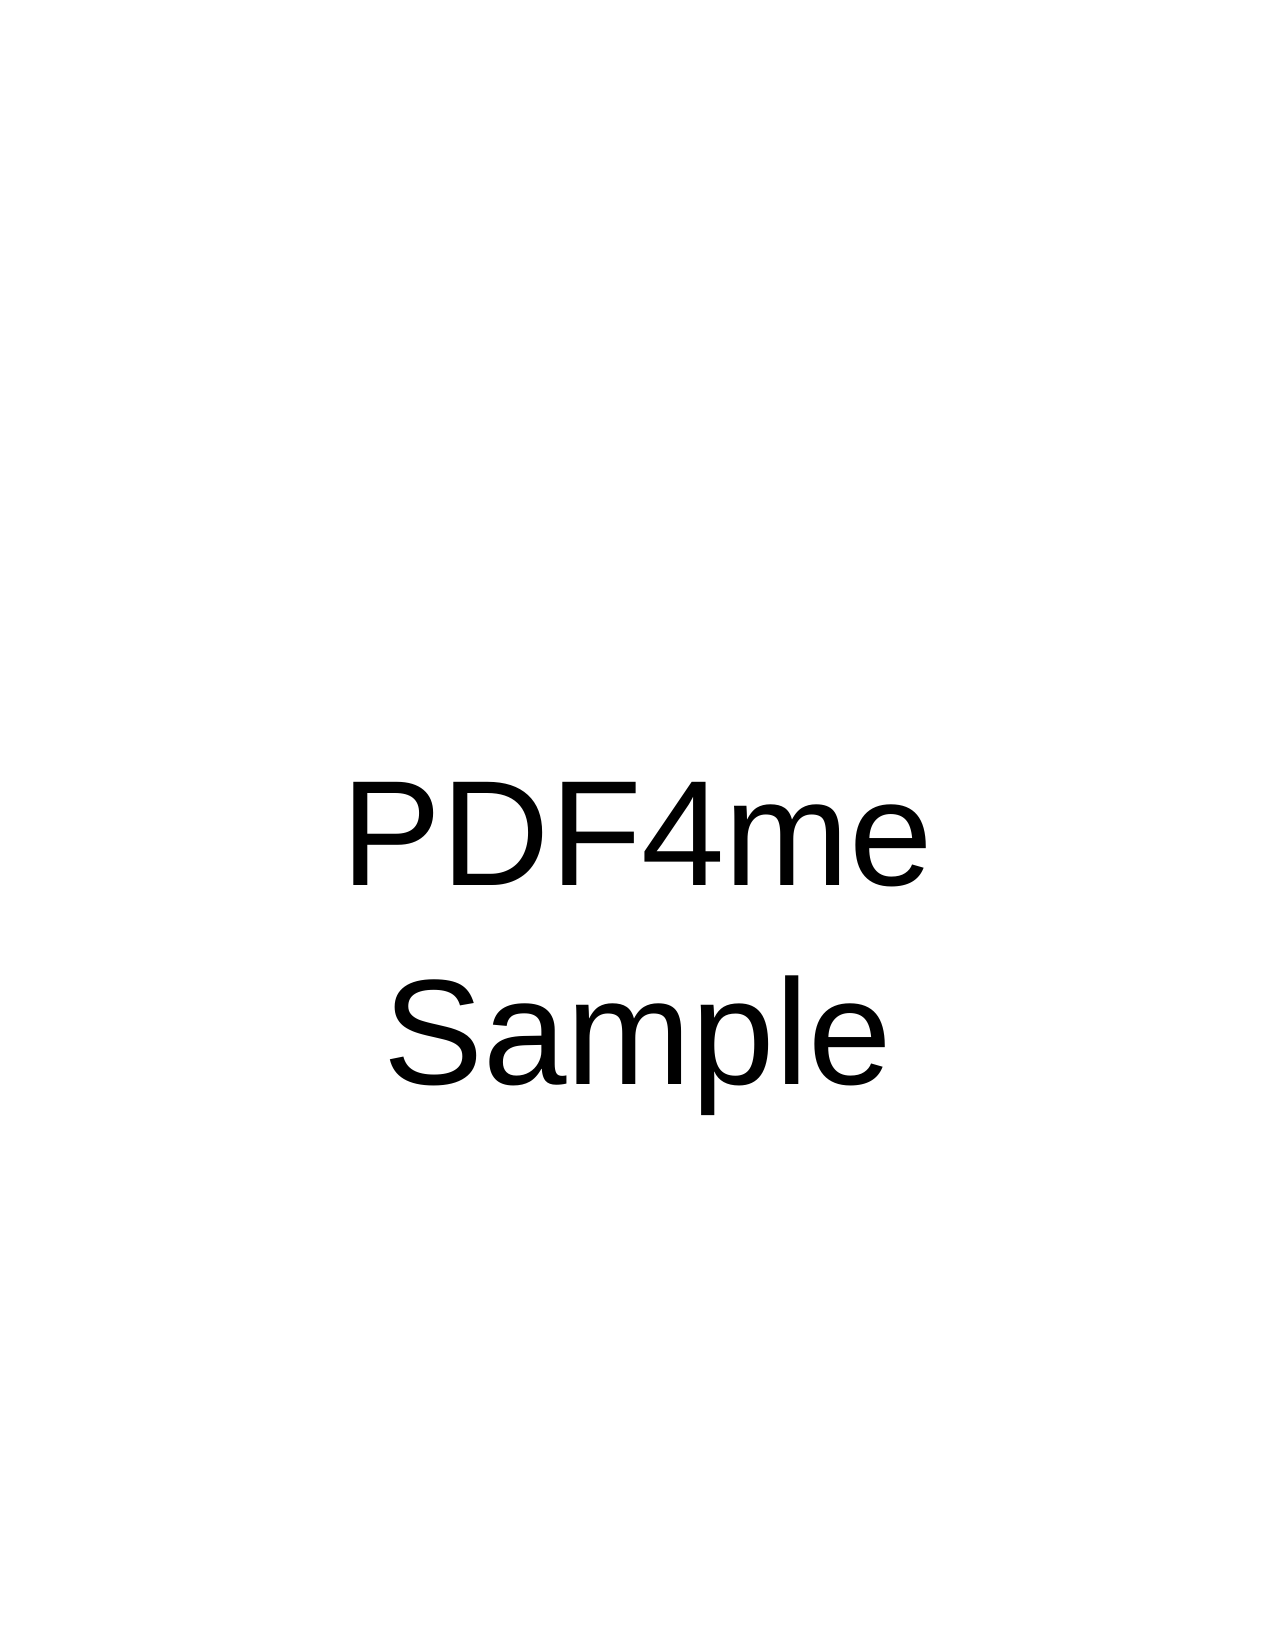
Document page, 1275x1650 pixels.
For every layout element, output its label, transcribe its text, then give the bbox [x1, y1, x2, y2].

text PDF4me Sample [150, 745, 1125, 1116]
